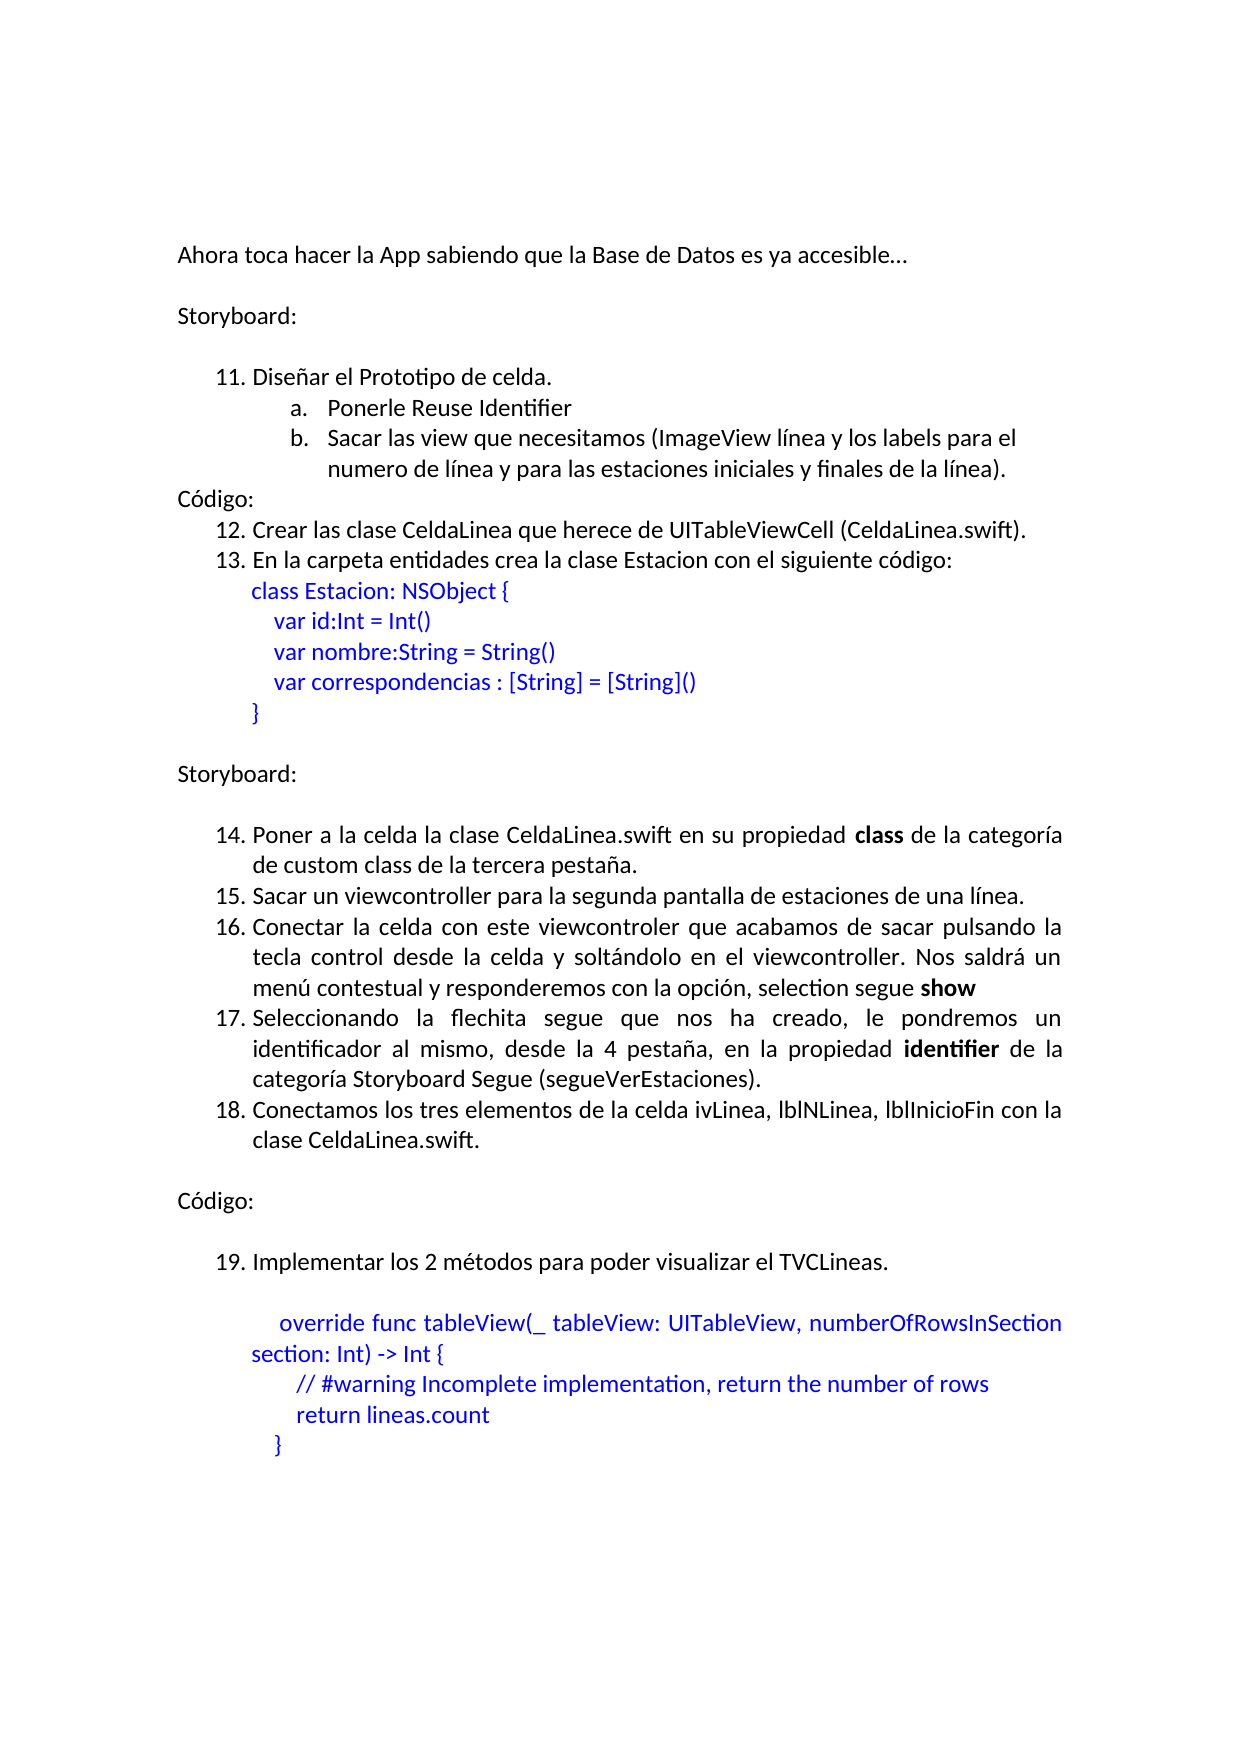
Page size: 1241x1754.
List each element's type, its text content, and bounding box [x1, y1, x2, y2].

text // #warning Incomplete implementation, return the number of rows [251, 1368, 1063, 1399]
text Código: [177, 1185, 1063, 1216]
text } [251, 1429, 1063, 1460]
list Seleccionando la flechita segue que nos ha creado, le pondremos un identificador al mismo, desde la 4 pestaña, en la propiedad identifier de la categoría Storyboard Segue (segueVerEstaciones). [215, 1002, 1063, 1094]
text class Estacion: NSObject { [251, 575, 1063, 605]
list Sacar un viewcontroller para la segunda pantalla de estaciones de una línea. [215, 880, 1063, 911]
text Storyboard: [177, 300, 1063, 331]
list Crear las clase CeldaLinea que herece de UITableViewCell (CeldaLinea.swift). [215, 514, 1063, 544]
text var correspondencias : [String] = [String]() [251, 666, 1063, 697]
list En la carpeta entidades crea la clase Estacion con el siguiente código: [215, 544, 1063, 575]
list Poner a la celda la clase CeldaLinea.swift en su propiedad class de la categoría de custom class de la tercera pestaña. [215, 819, 1063, 880]
list Conectamos los tres elementos de la celda ivLinea, lblNLinea, lblInicioFin con la clase CeldaLinea.swift. [215, 1094, 1063, 1155]
list Conectar la celda con este viewcontroler que acabamos de sacar pulsando la tecla control desde la celda y soltándolo en el viewcontroller. Nos saldrá un menú contestual y responderemos con la opción, selection segue show [215, 911, 1063, 1002]
list Ponerle Reuse Identifier [290, 392, 1063, 422]
text var id:Int = Int() [251, 605, 1063, 636]
text return lineas.count [251, 1399, 1063, 1429]
text } [251, 697, 1063, 727]
list Diseñar el Prototipo de celda. [215, 361, 1063, 392]
text override func tableView(_ tableView: UITableView, numberOfRowsInSection section: Int) -> Int { [251, 1307, 1063, 1368]
text Storyboard: [177, 758, 1063, 788]
text Ahora toca hacer la App sabiendo que la Base de Datos es ya accesible… [177, 239, 1063, 270]
list Implementar los 2 métodos para poder visualizar el TVCLineas. [215, 1246, 1063, 1277]
list Sacar las view que necesitamos (ImageView línea y los labels para el numero de línea y para las estaciones iniciales y finales de la línea). [290, 422, 1063, 483]
text Código: [177, 483, 1063, 514]
text var nombre:String = String() [251, 636, 1063, 666]
